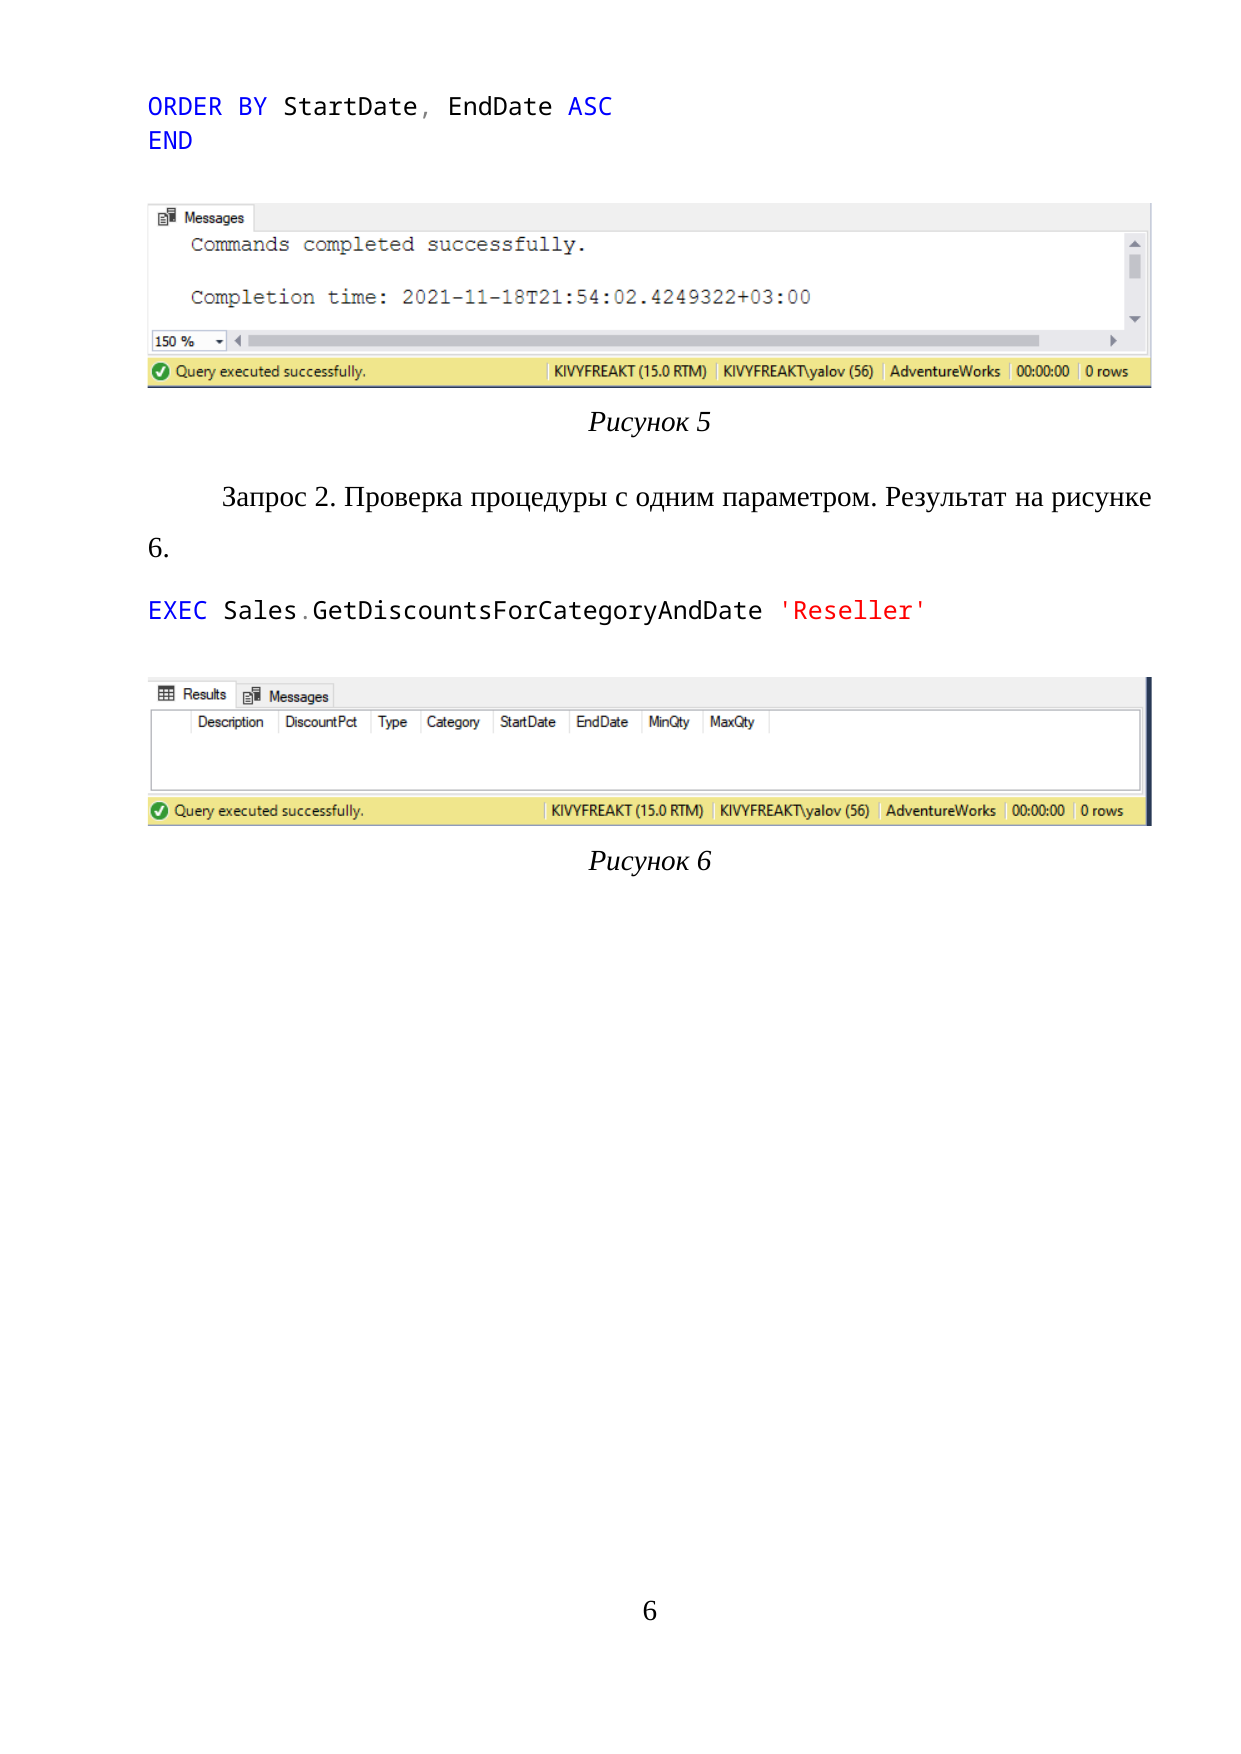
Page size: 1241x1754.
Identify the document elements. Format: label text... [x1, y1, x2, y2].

picture [147, 677, 1152, 826]
picture [147, 203, 1152, 388]
text Запрос 2. Проверка процедуры с одним параметром. Результат на рисунке 6. [148, 451, 1152, 563]
text EXEC Sales.GetDiscountsForCategoryAndDate 'Reseller' [148, 593, 1152, 627]
text END [148, 123, 1152, 157]
text ORDER BY StartDate, EndDate ASC [148, 89, 1152, 123]
